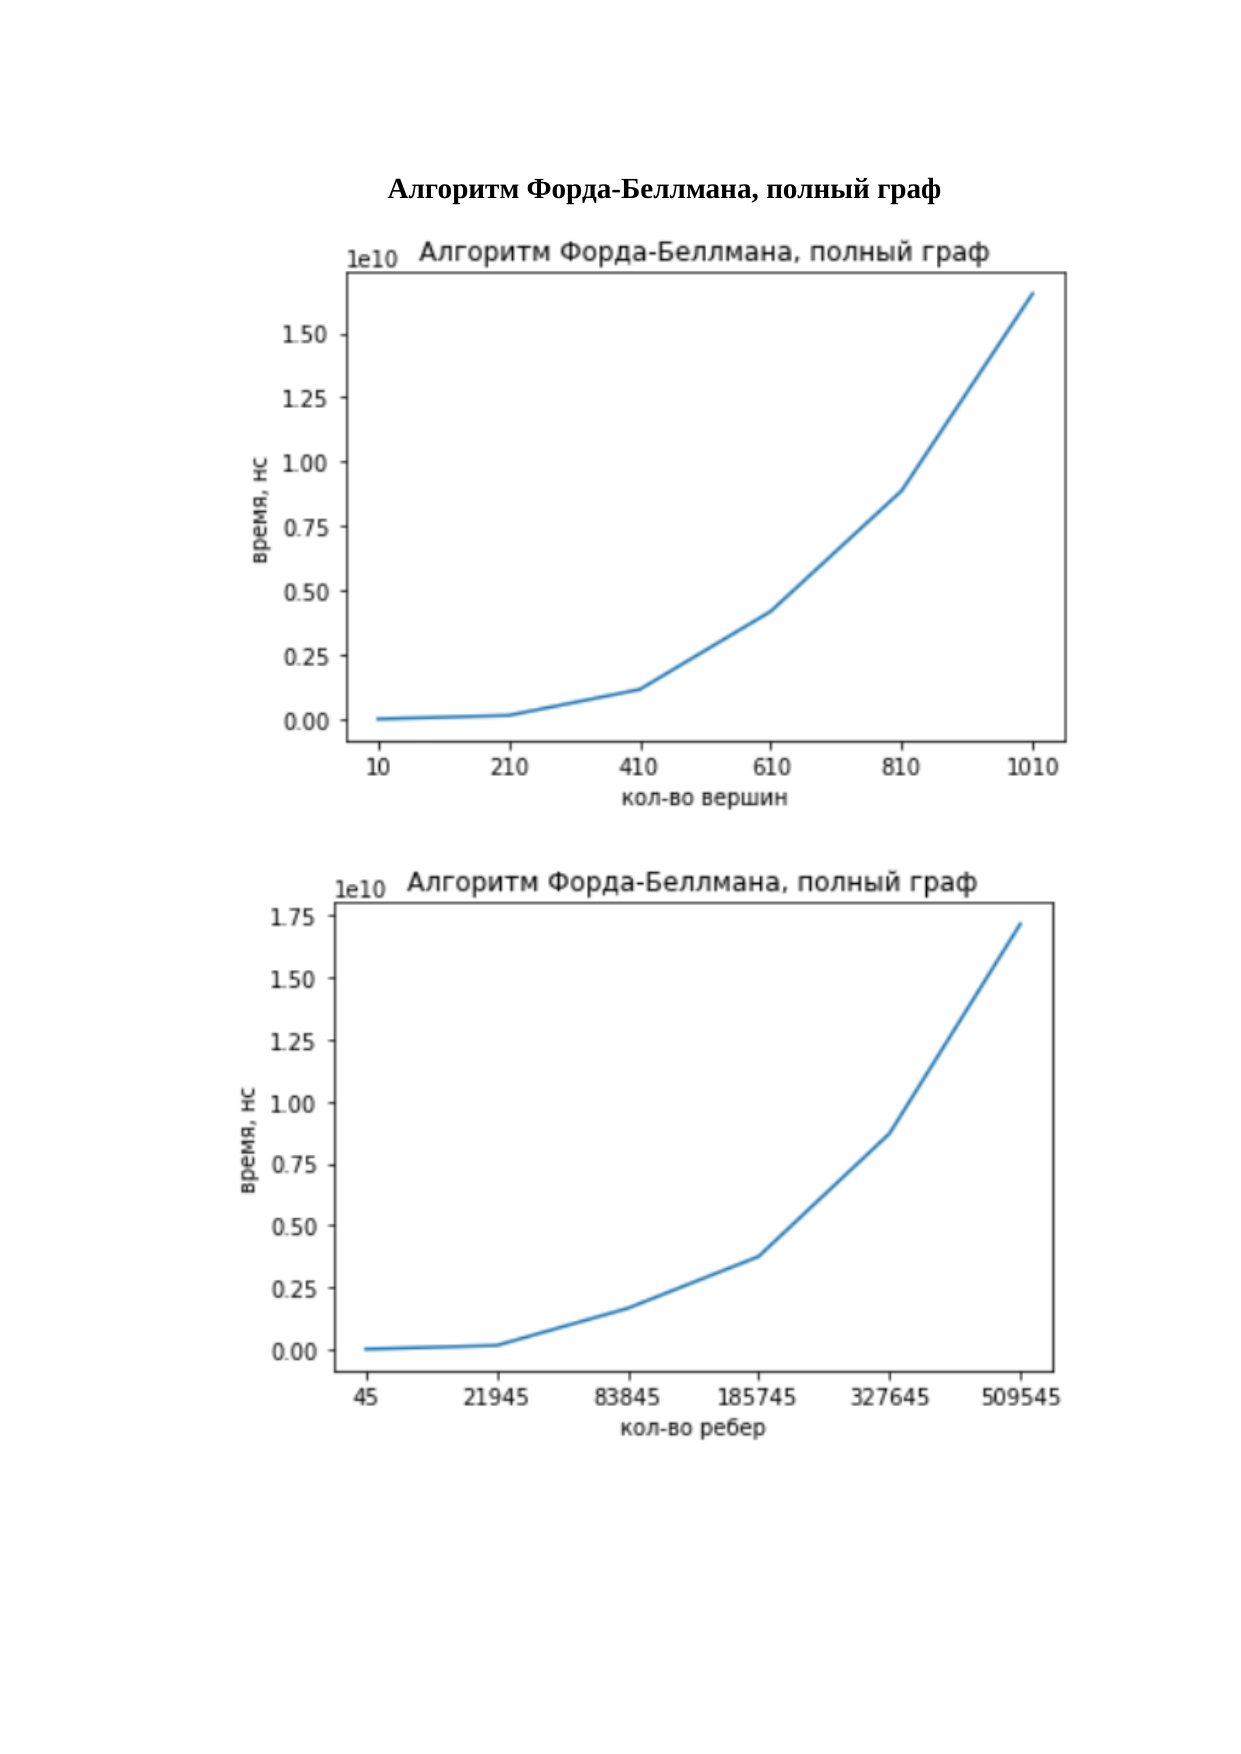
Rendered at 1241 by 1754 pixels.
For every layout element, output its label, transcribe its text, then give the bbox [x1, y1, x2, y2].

text Алгоритм Форда-Беллмана, полный граф [177, 171, 1152, 204]
picture [221, 223, 1108, 829]
picture [223, 847, 1105, 1456]
